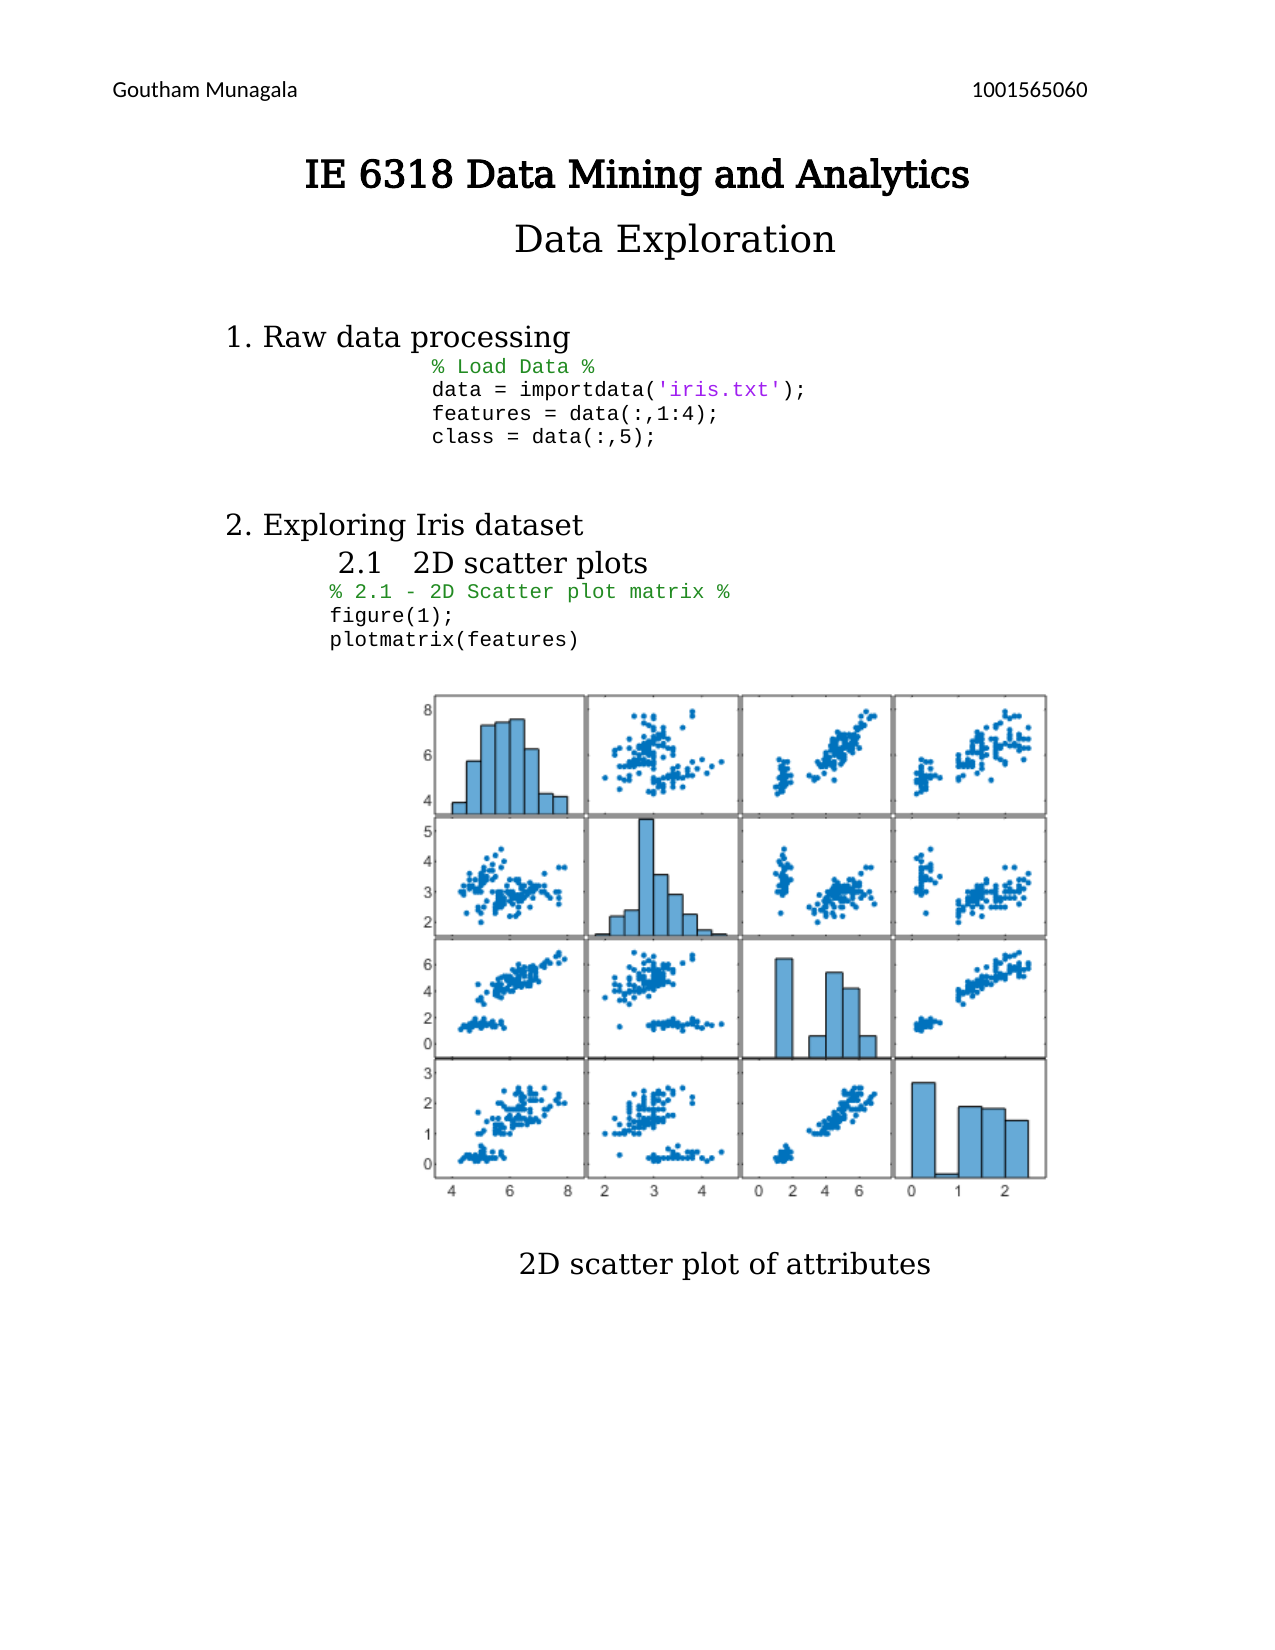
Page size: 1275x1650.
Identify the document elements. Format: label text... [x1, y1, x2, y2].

list Exploring Iris dataset [225, 507, 1162, 542]
table_header % 2.1 - 2D Scatter plot matrix % figure(1); plotmatrix(features) [318, 581, 1132, 652]
picture [329, 652, 1121, 1246]
table_cell 2D scatter plot of attributes [318, 653, 1132, 1281]
table_header % Load Data % data = importdata('iris.txt'); features = data(:,1:4); class = data(:,5); [308, 356, 840, 450]
list 2.1 2D scatter plots [262, 544, 1162, 579]
text Data Exploration [112, 215, 1162, 260]
list Raw data processing [225, 318, 1162, 353]
text IE 6318 Data Mining and Analytics [112, 150, 1162, 195]
